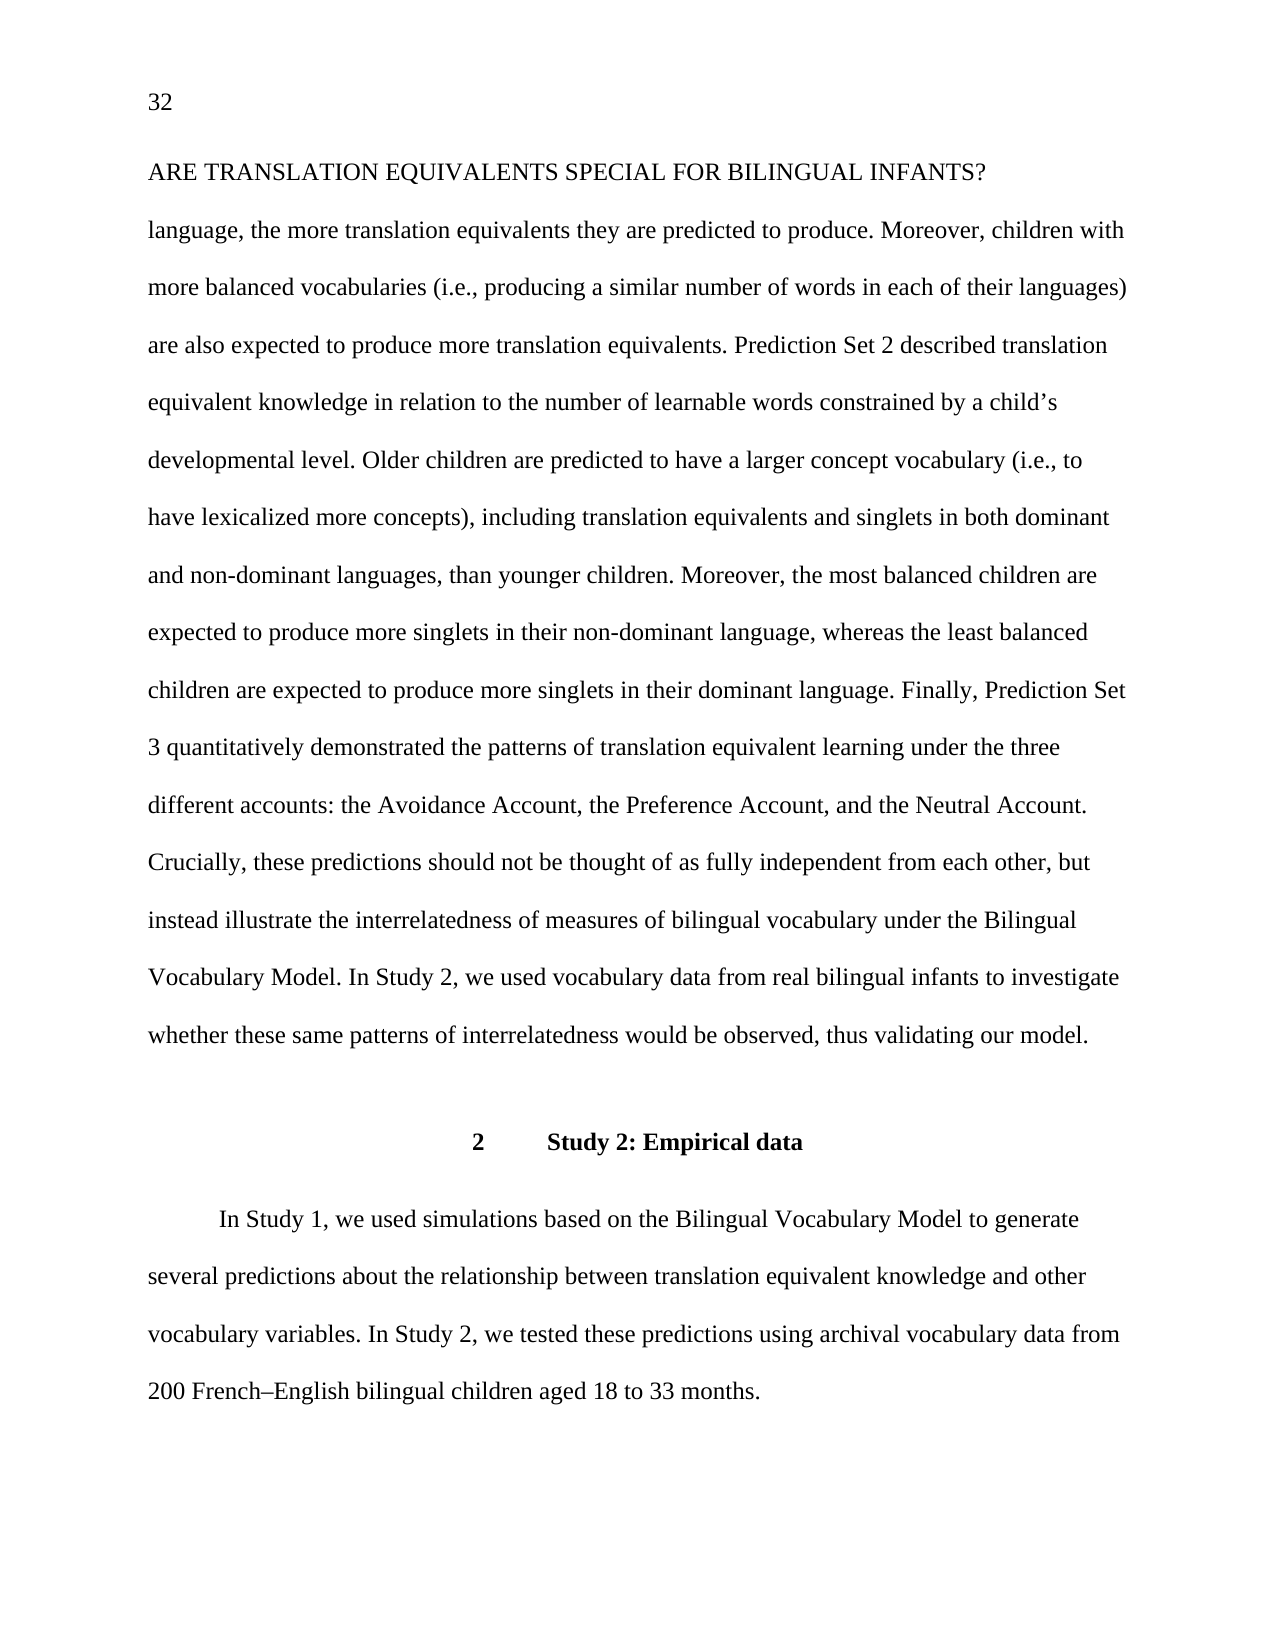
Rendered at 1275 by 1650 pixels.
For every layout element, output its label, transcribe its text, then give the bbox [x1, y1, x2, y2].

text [148, 215, 1127, 1049]
subtitle 2 Study 2: Empirical data [148, 1127, 1127, 1156]
text In Study 1, we used simulations based on the Bilingual Vocabulary Model to generate several predictions about the relationship between translation equivalent knowledge and other vocabulary variables. In Study 2, we tested these predictions using archival vocabulary data from 200 French–English bilingual children aged 18 to 33 months. [148, 1204, 1127, 1405]
